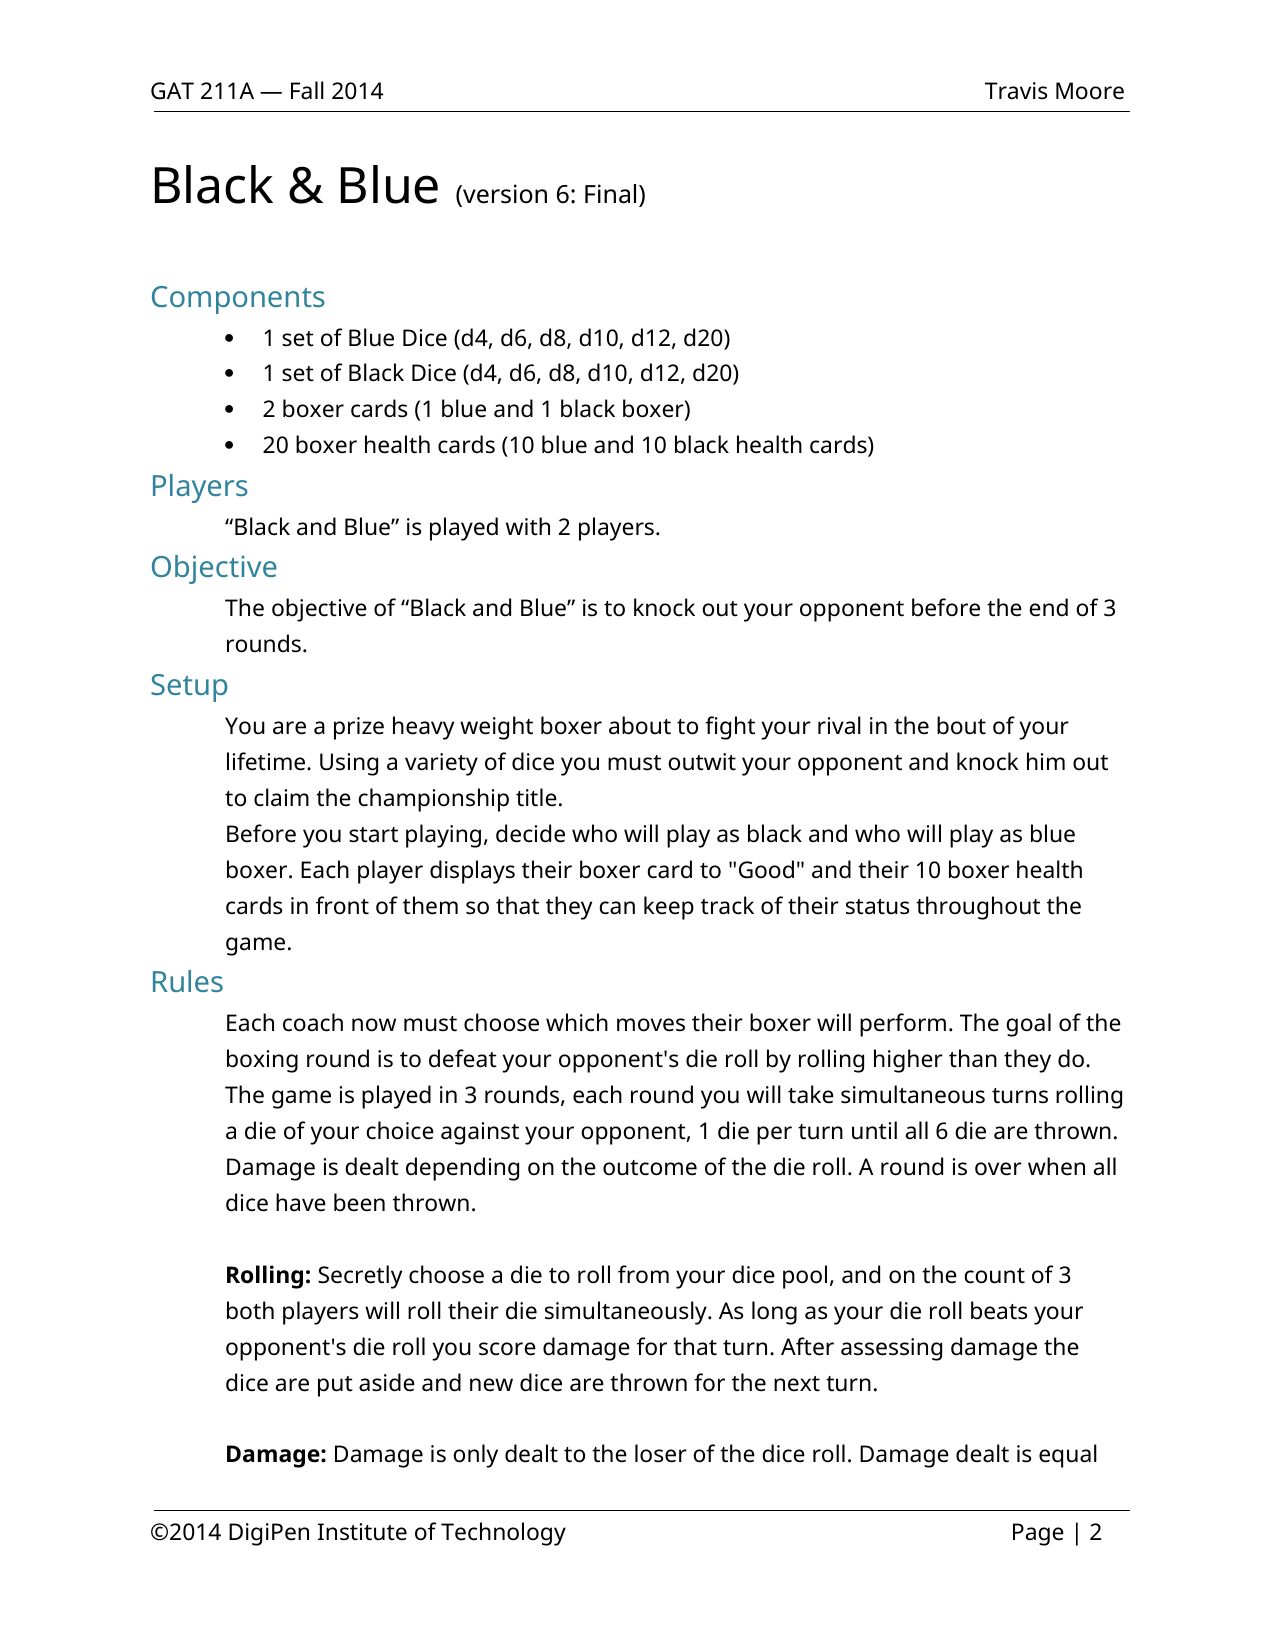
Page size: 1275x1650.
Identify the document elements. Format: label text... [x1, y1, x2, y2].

text Before you start playing, decide who will play as black and who will play as blue boxer. Each player displays their boxer card to "Good" and their 10 boxer health cards in front of them so that they can keep track of their status throughout the game. [225, 818, 1125, 957]
text Setup [150, 664, 1125, 704]
list 20 boxer health cards (10 blue and 10 black health cards) [225, 429, 1125, 461]
list 1 set of Black Dice (d4, d6, d8, d10, d12, d20) [225, 357, 1125, 389]
text The objective of “Black and Blue” is to knock out your opponent before the end of 3 rounds. [225, 592, 1125, 659]
text You are a prize heavy weight boxer about to fight your rival in the bout of your lifetime. Using a variety of dice you must outwit your opponent and knock him out to claim the championship title. [225, 710, 1125, 813]
text Players [150, 465, 1125, 505]
text Each coach now must choose which moves their boxer will perform. The goal of the boxing round is to defeat your opponent's die roll by rolling higher than they do. The game is played in 3 rounds, each round you will take simultaneous turns rolling a die of your choice against your opponent, 1 die per turn until all 6 die are thrown. Damage is dealt depending on the outcome of the die roll. A round is over when all dice have been thrown. [225, 1007, 1125, 1218]
text “Black and Blue” is played with 2 players. [150, 511, 1125, 542]
list 1 set of Blue Dice (d4, d6, d8, d10, d12, d20) [225, 321, 1125, 353]
list 2 boxer cards (1 blue and 1 black boxer) [225, 393, 1125, 424]
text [225, 1438, 1125, 1469]
text Black & Blue (version 6: Final) [150, 150, 1125, 218]
text Objective [150, 547, 1125, 586]
text Components [150, 276, 1125, 316]
text Rolling: Secretly choose a die to roll from your dice pool, and on the count of 3 both players will roll their die simultaneously. As long as your die roll beats your opponent's die roll you score damage for that turn. After assessing damage the dice are put aside and new dice are thrown for the next turn. [225, 1259, 1125, 1398]
text Rules [150, 961, 1125, 1001]
